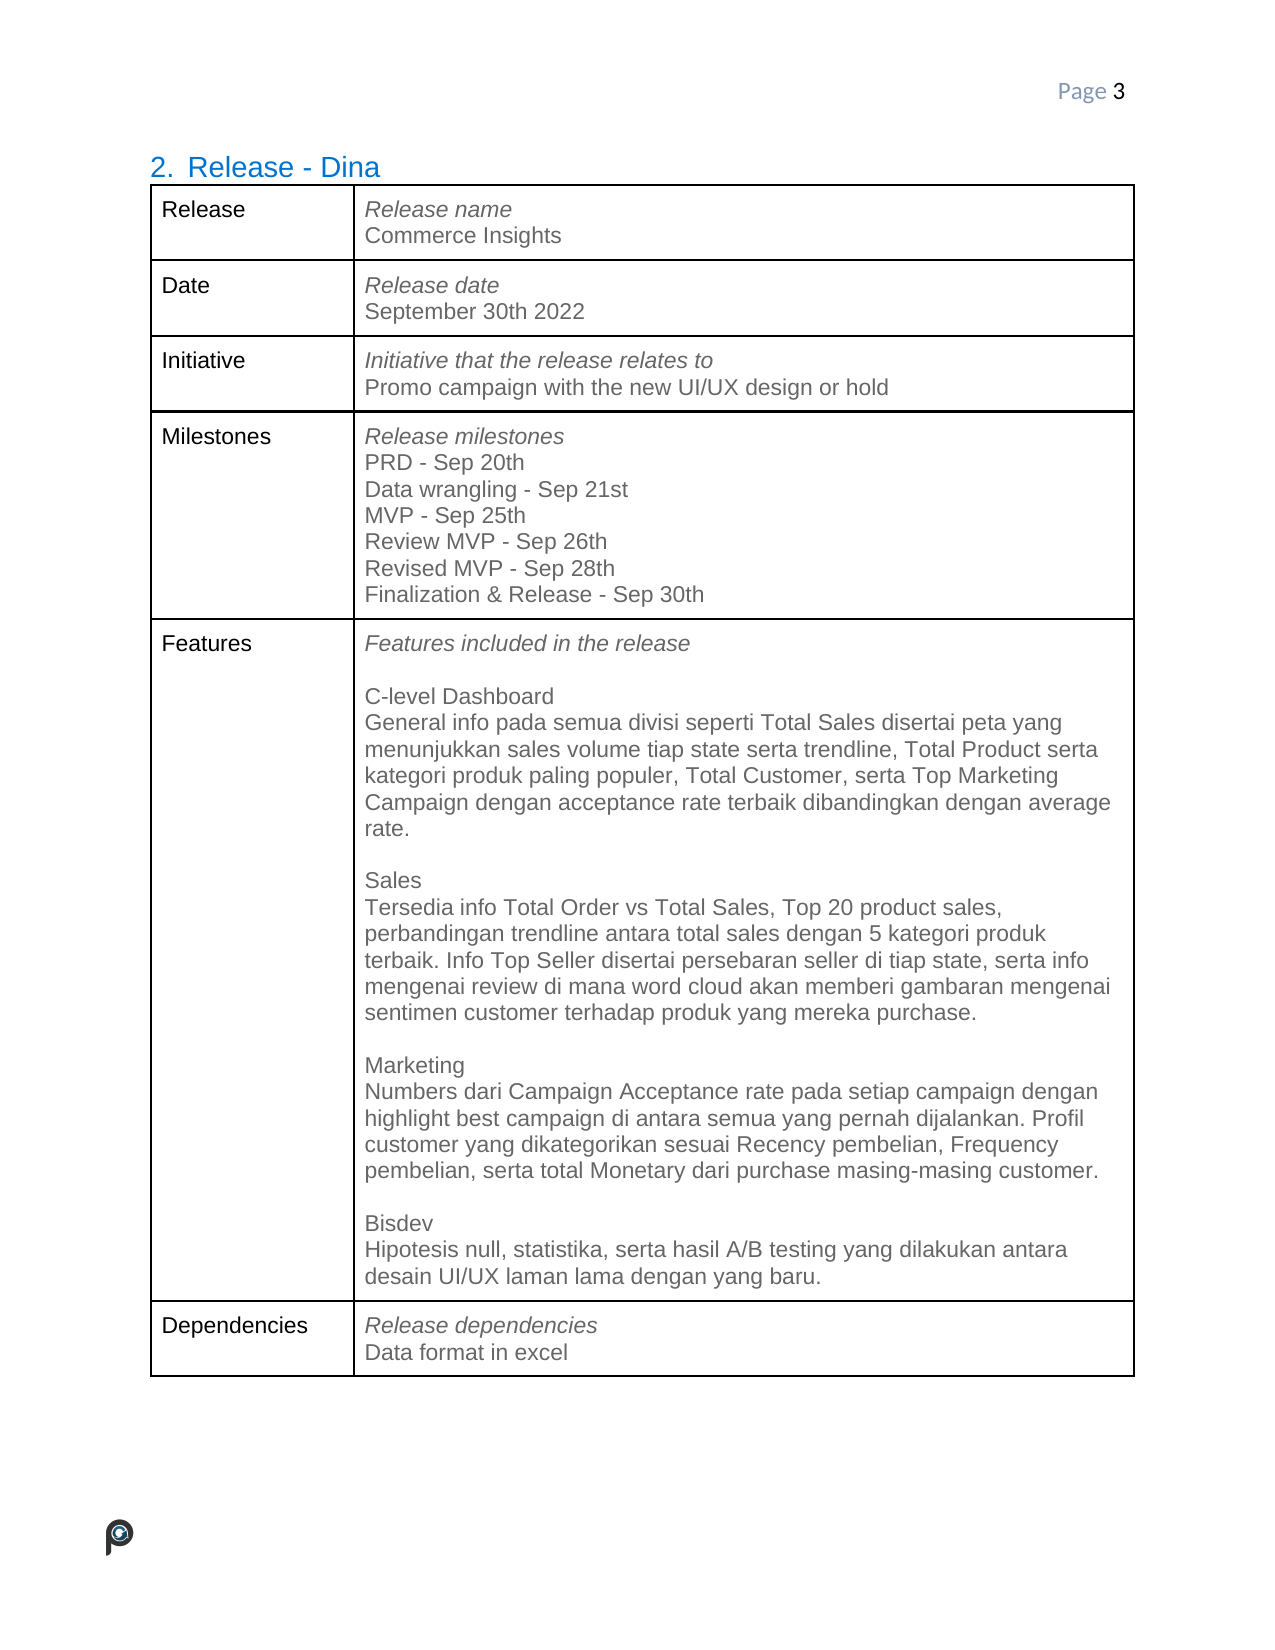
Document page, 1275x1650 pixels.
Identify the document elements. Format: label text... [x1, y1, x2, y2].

table_cell Dependencies [152, 1302, 353, 1375]
table_cell Release dependencies Data format in excel [355, 1302, 1133, 1375]
table_cell Release milestones PRD - Sep 20th Data wrangling - Sep 21st MVP - Sep 25th Review MVP - Sep 26th Revised MVP - Sep 28th Finalization & Release - Sep 30th [355, 413, 1133, 618]
picture [91, 1510, 150, 1565]
table_cell Features included in the release C-level Dashboard General info pada semua divisi seperti Total Sales disertai peta yang menunjukkan sales volume tiap state serta trendline, Total Product serta kategori produk paling populer, Total Customer, serta Top Marketing Campaign dengan acceptance rate terbaik dibandingkan dengan average rate. Sales Tersedia info Total Order vs Total Sales, Top 20 product sales, perbandingan trendline antara total sales dengan 5 kategori produk terbaik. Info Top Seller disertai persebaran seller di tiap state, serta info mengenai review di mana word cloud akan memberi gambaran mengenai sentimen customer terhadap produk yang mereka purchase. Marketing Numbers dari Campaign Acceptance rate pada setiap campaign dengan highlight best campaign di antara semua yang pernah dijalankan. Profil customer yang dikategorikan sesuai Recency pembelian, Frequency pembelian, serta total Monetary dari purchase masing-masing customer. Bisdev Hipotesis null, statistika, serta hasil A/B testing yang dilakukan antara desain UI/UX laman lama dengan yang baru. [355, 620, 1133, 1299]
table_cell Initiative [152, 337, 353, 410]
table_cell Milestones [152, 413, 353, 618]
table_cell Date [152, 261, 353, 335]
table_cell Initiative that the release relates to Promo campaign with the new UI/UX design or hold [355, 337, 1133, 410]
table_cell Features [152, 620, 353, 1299]
table_header Release [152, 186, 353, 259]
subtitle Release - Dina [150, 150, 1125, 183]
table_cell Release date September 30th 2022 [355, 261, 1133, 335]
table_header Release name Commerce Insights [355, 186, 1133, 259]
